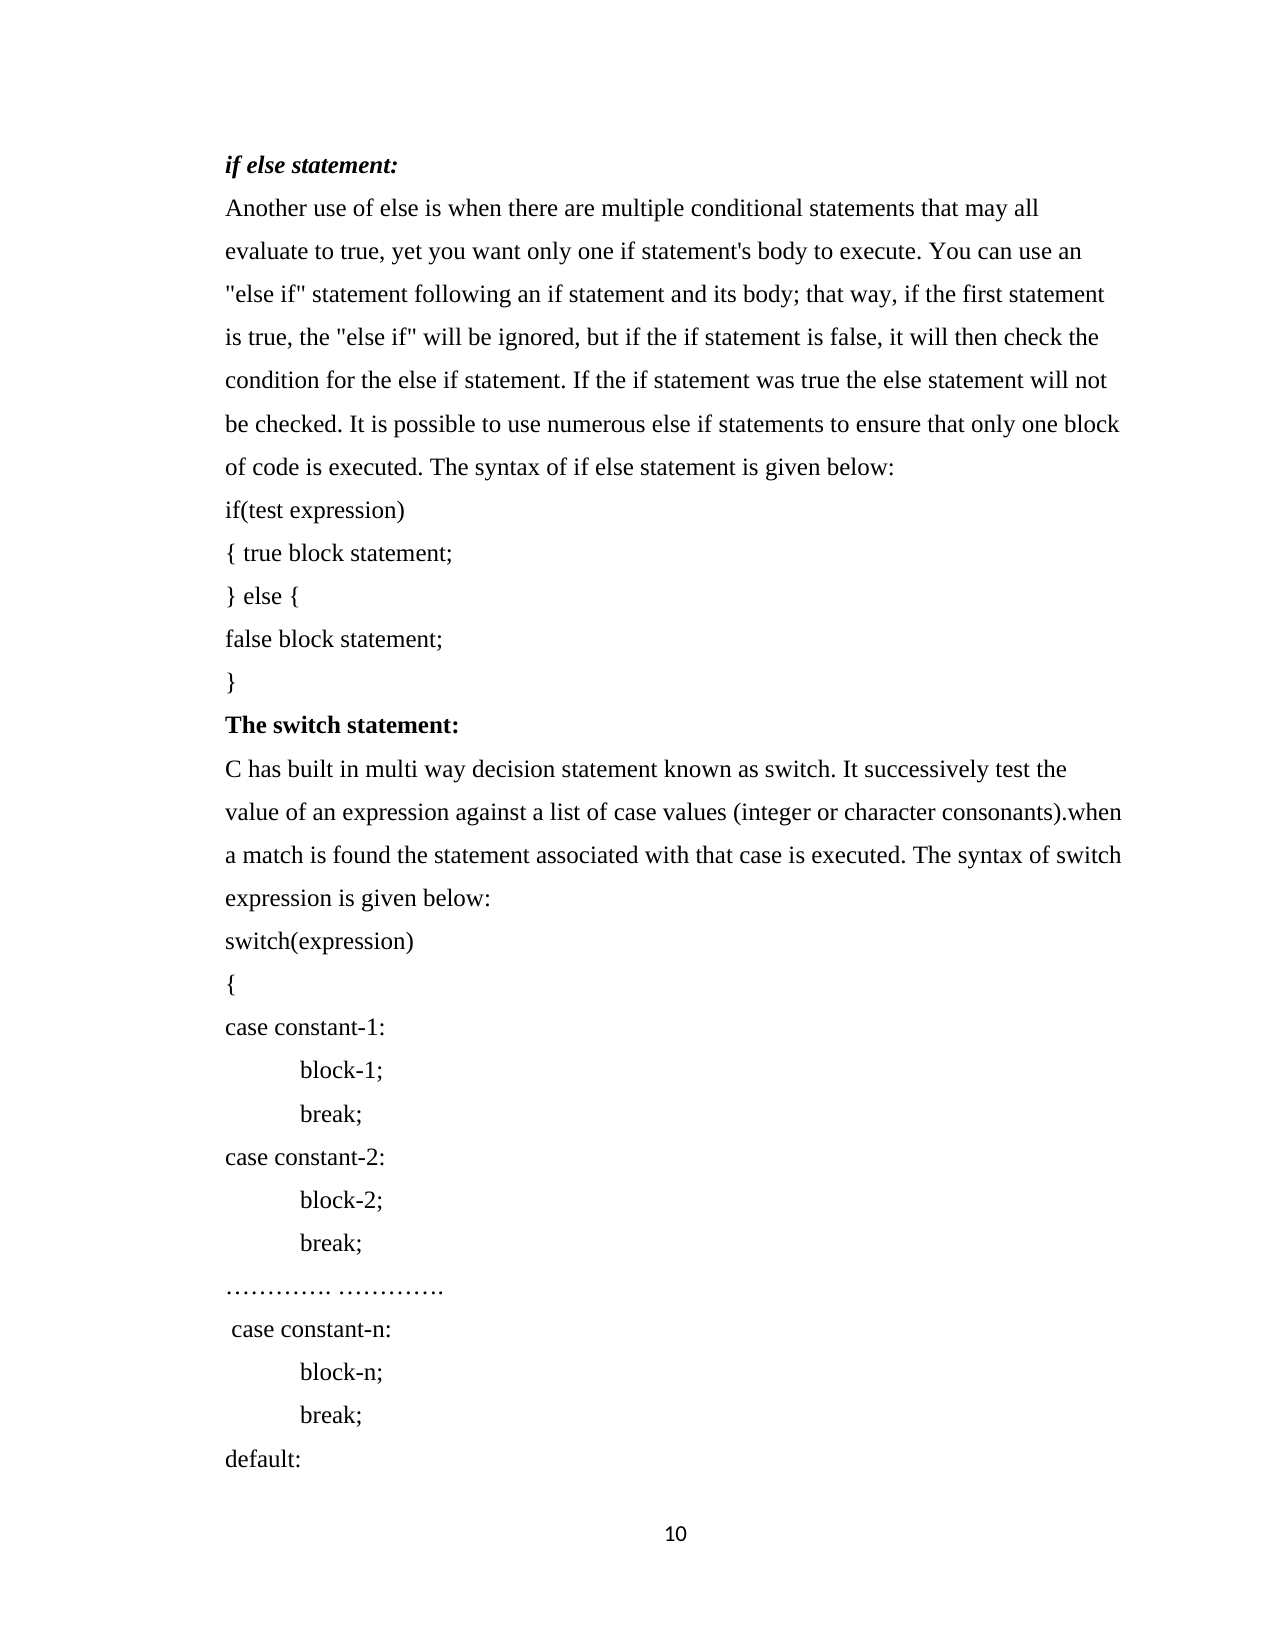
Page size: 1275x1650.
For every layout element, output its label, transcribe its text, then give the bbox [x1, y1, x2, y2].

text } [225, 667, 1125, 696]
text { true block statement; [225, 538, 1125, 567]
text The switch statement: [225, 711, 1125, 739]
text block-1; [225, 1056, 1125, 1084]
text …………. …………. [225, 1271, 1125, 1300]
text default: [225, 1444, 1125, 1472]
text break; [225, 1099, 1125, 1127]
text case constant-2: [225, 1142, 1125, 1171]
text if(test expression) [225, 495, 1125, 524]
text false block statement; [225, 624, 1125, 653]
text switch(expression) [225, 926, 1125, 955]
text Another use of else is when there are multiple conditional statements that may all evaluate to true, yet you want only one if statement's body to execute. You can use an "else if" statement following an if statement and its body; that way, if the first statement is true, the "else if" will be ignored, but if the if statement is false, it will then check the condition for the else if statement. If the if statement was true the else statement will not be checked. It is possible to use numerous else if statements to ensure that only one block of code is executed. The syntax of if else statement is given below: [225, 193, 1125, 481]
text break; [225, 1401, 1125, 1429]
text } else { [225, 581, 1125, 610]
text if else statement: [225, 150, 1125, 179]
text block-2; [225, 1185, 1125, 1214]
text { [225, 969, 1125, 998]
text C has built in multi way decision statement known as switch. It successively test the value of an expression against a list of case values (integer or character consonants).when a match is found the statement associated with that case is executed. The syntax of switch expression is given below: [225, 754, 1125, 912]
text case constant-n: [225, 1314, 1125, 1343]
text block-n; [225, 1357, 1125, 1386]
text case constant-1: [225, 1012, 1125, 1041]
text break; [225, 1228, 1125, 1257]
